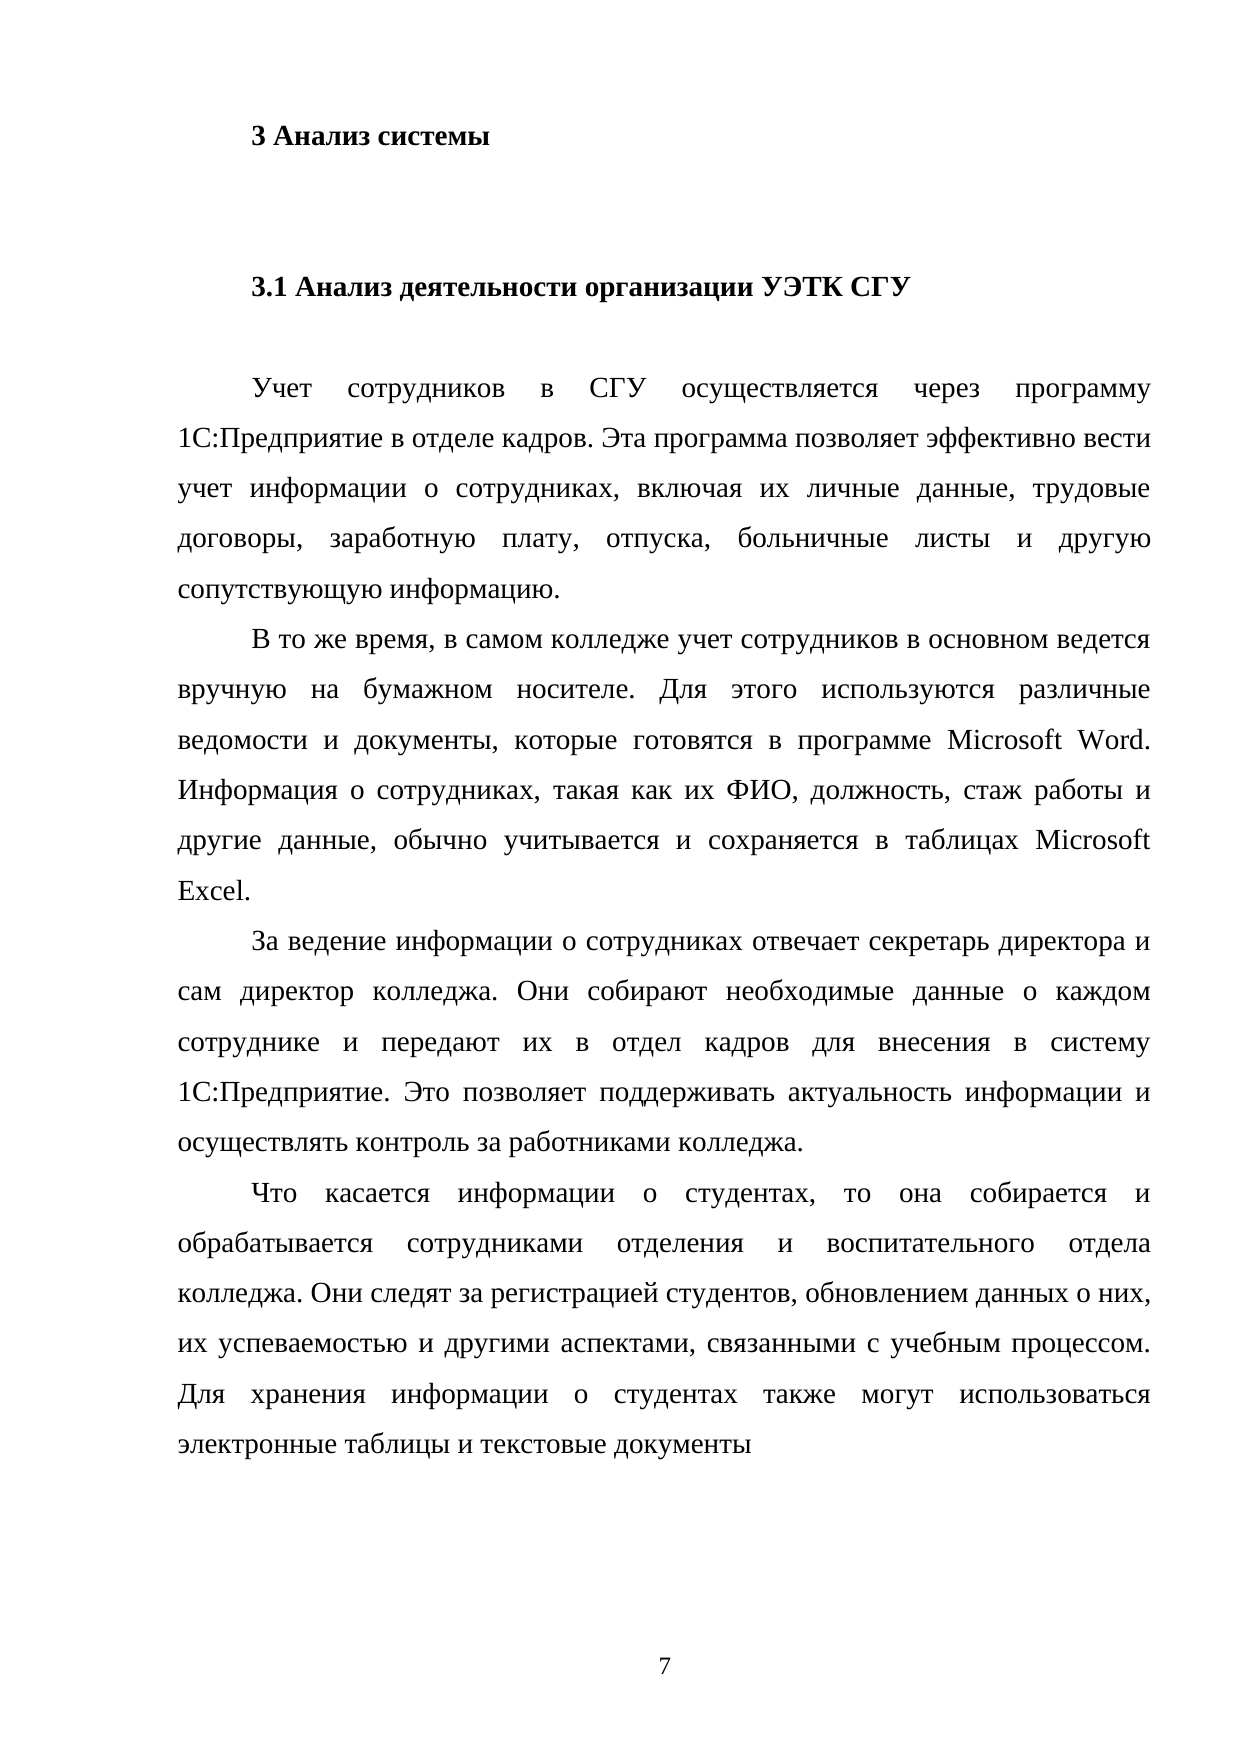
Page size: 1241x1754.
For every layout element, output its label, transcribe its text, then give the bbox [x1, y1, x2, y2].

text В то же время, в самом колледже учет сотрудников в основном ведется вручную на бумажном носителе. Для этого используются различные ведомости и документы, которые готовятся в программе Microsoft Word. Информация о сотрудниках, такая как их ФИО, должность, стаж работы и другие данные, обычно учитывается и сохраняется в таблицах Microsoft Excel. [177, 621, 1152, 906]
text Учет сотрудников в СГУ осуществляется через программу 1С:Предприятие в отделе кадров. Эта программа позволяет эффективно вести учет информации о сотрудниках, включая их личные данные, трудовые договоры, заработную плату, отпуска, больничные листы и другую сопутствующую информацию. [177, 370, 1152, 604]
text За ведение информации о сотрудниках отвечает секретарь директора и сам директор колледжа. Они собирают необходимые данные о каждом сотруднике и передают их в отдел кадров для внесения в систему 1С:Предприятие. Это позволяет поддерживать актуальность информации и осуществлять контроль за работниками колледжа. [177, 923, 1152, 1158]
subtitle Анализ системы [177, 118, 1152, 152]
text Что касается информации о студентах, то она собирается и обрабатывается сотрудниками отделения и воспитательного отдела колледжа. Они следят за регистрацией студентов, обновлением данных о них, их успеваемостью и другими аспектами, связанными с учебным процессом. Для хранения информации о студентах также могут использоваться электронные таблицы и текстовые документы [177, 1175, 1152, 1460]
subtitle Анализ деятельности организации УЭТК СГУ [177, 269, 1152, 303]
